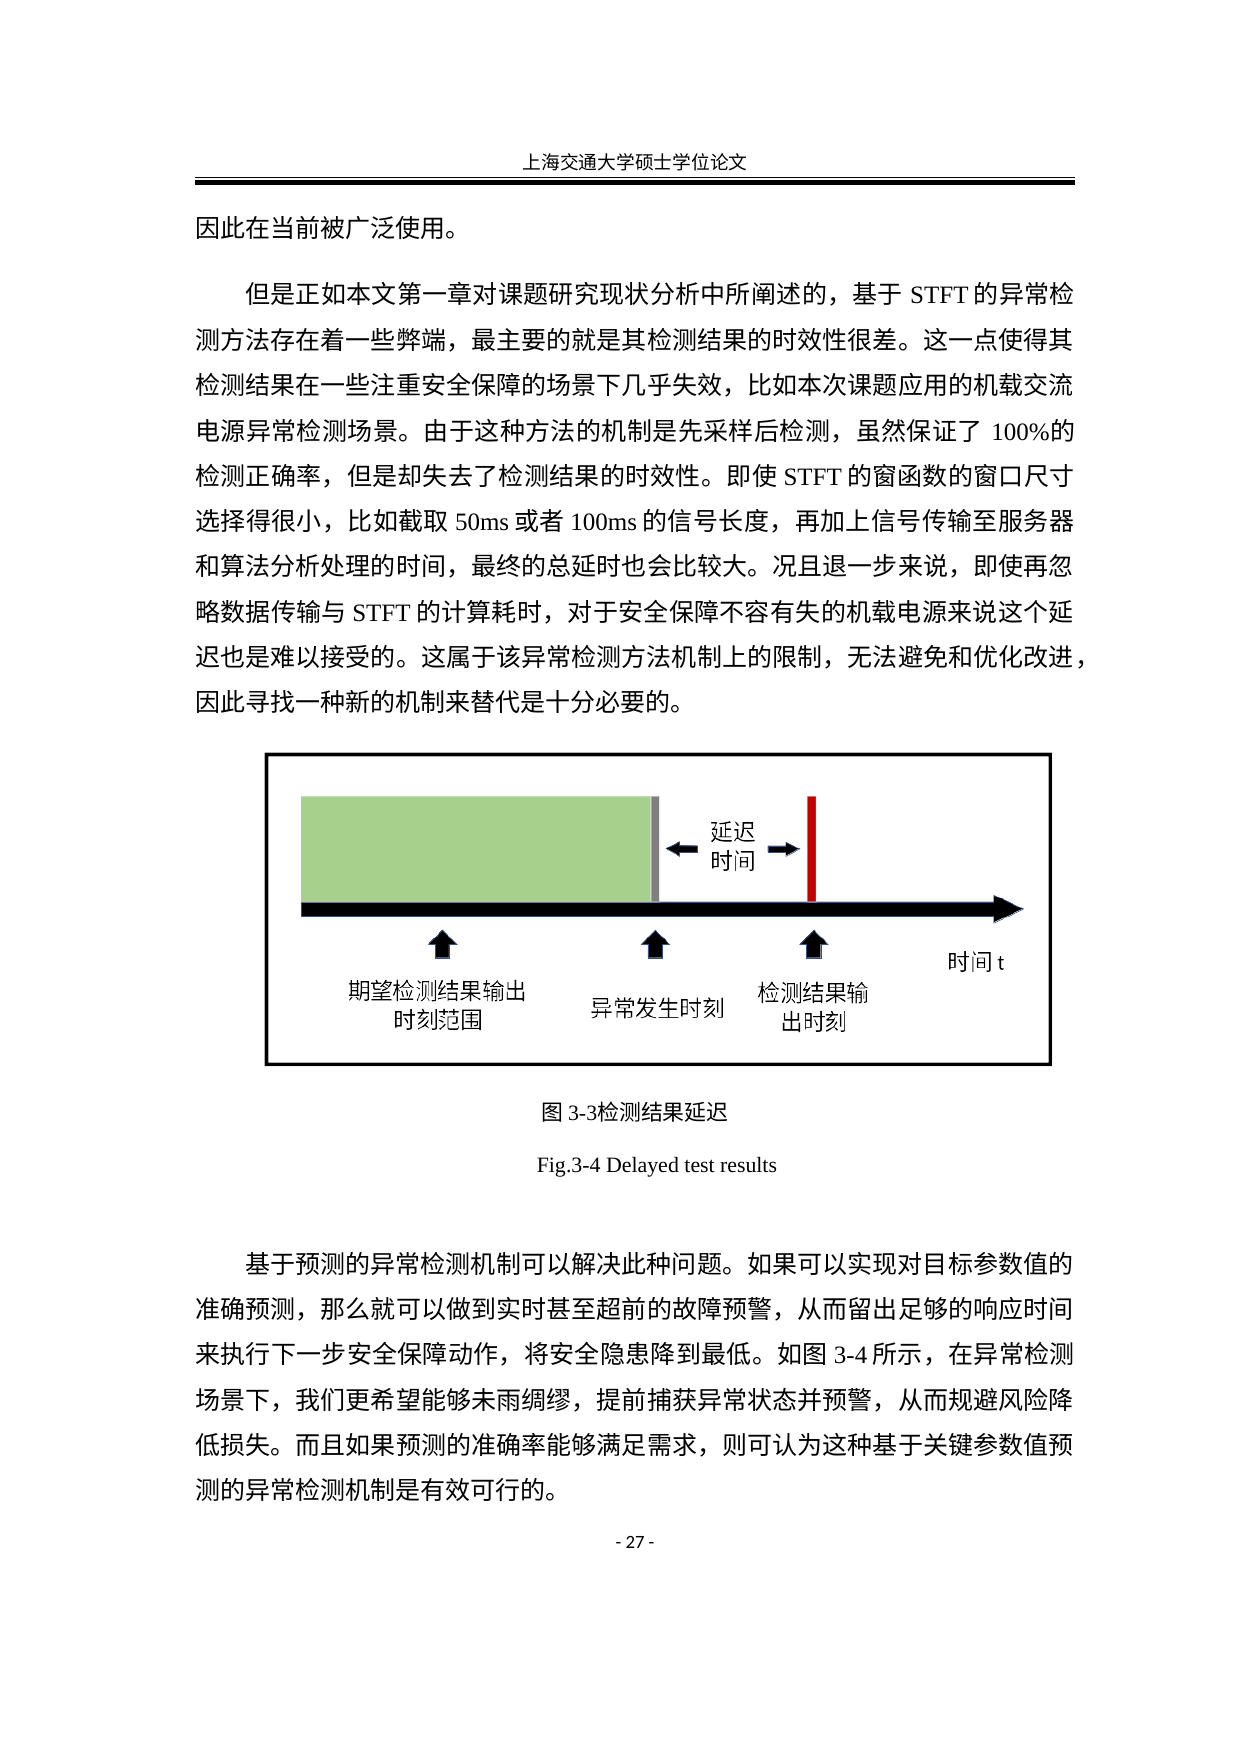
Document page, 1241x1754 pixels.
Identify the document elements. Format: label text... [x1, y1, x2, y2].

text 基于预测的异常检测机制可以解决此种问题。如果可以实现对目标参数值的准确预测，那么就可以做到实时甚至超前的故障预警，从而留出足够的响应时间来执行下一步安全保障动作，将安全隐患降到最低。如图3-4所示，在异常检测场景下，我们更希望能够未雨绸缪，提前捕获异常状态并预警，从而规避风险降低损失。而且如果预测的准确率能够满足需求，则可认为这种基于关键参数值预测的异常检测机制是有效可行的。 [195, 1244, 1075, 1507]
text Fig.3-4 Delayed test results [239, 1152, 1075, 1177]
text 但是正如本文第一章对课题研究现状分析中所阐述的，基于STFT的异常检测方法存在着一些弊端，最主要的就是其检测结果的时效性很差。这一点使得其检测结果在一些注重安全保障的场景下几乎失效，比如本次课题应用的机载交流电源异常检测场景。由于这种方法的机制是先采样后检测，虽然保证了100%的检测正确率，但是却失去了检测结果的时效性。即使STFT的窗函数的窗口尺寸选择得很小，比如截取50ms或者100ms的信号长度，再加上信号传输至服务器和算法分析处理的时间，最终的总延时也会比较大。况且退一步来说，即使再忽略数据传输与STFT的计算耗时，对于安全保障不容有失的机载电源来说这个延迟也是难以接受的。这属于该异常检测方法机制上的限制，无法避免和优化改进，因此寻找一种新的机制来替代是十分必要的。 [195, 275, 1075, 719]
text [195, 209, 1075, 245]
text 图3-4检测结果延迟 [195, 1095, 1075, 1127]
